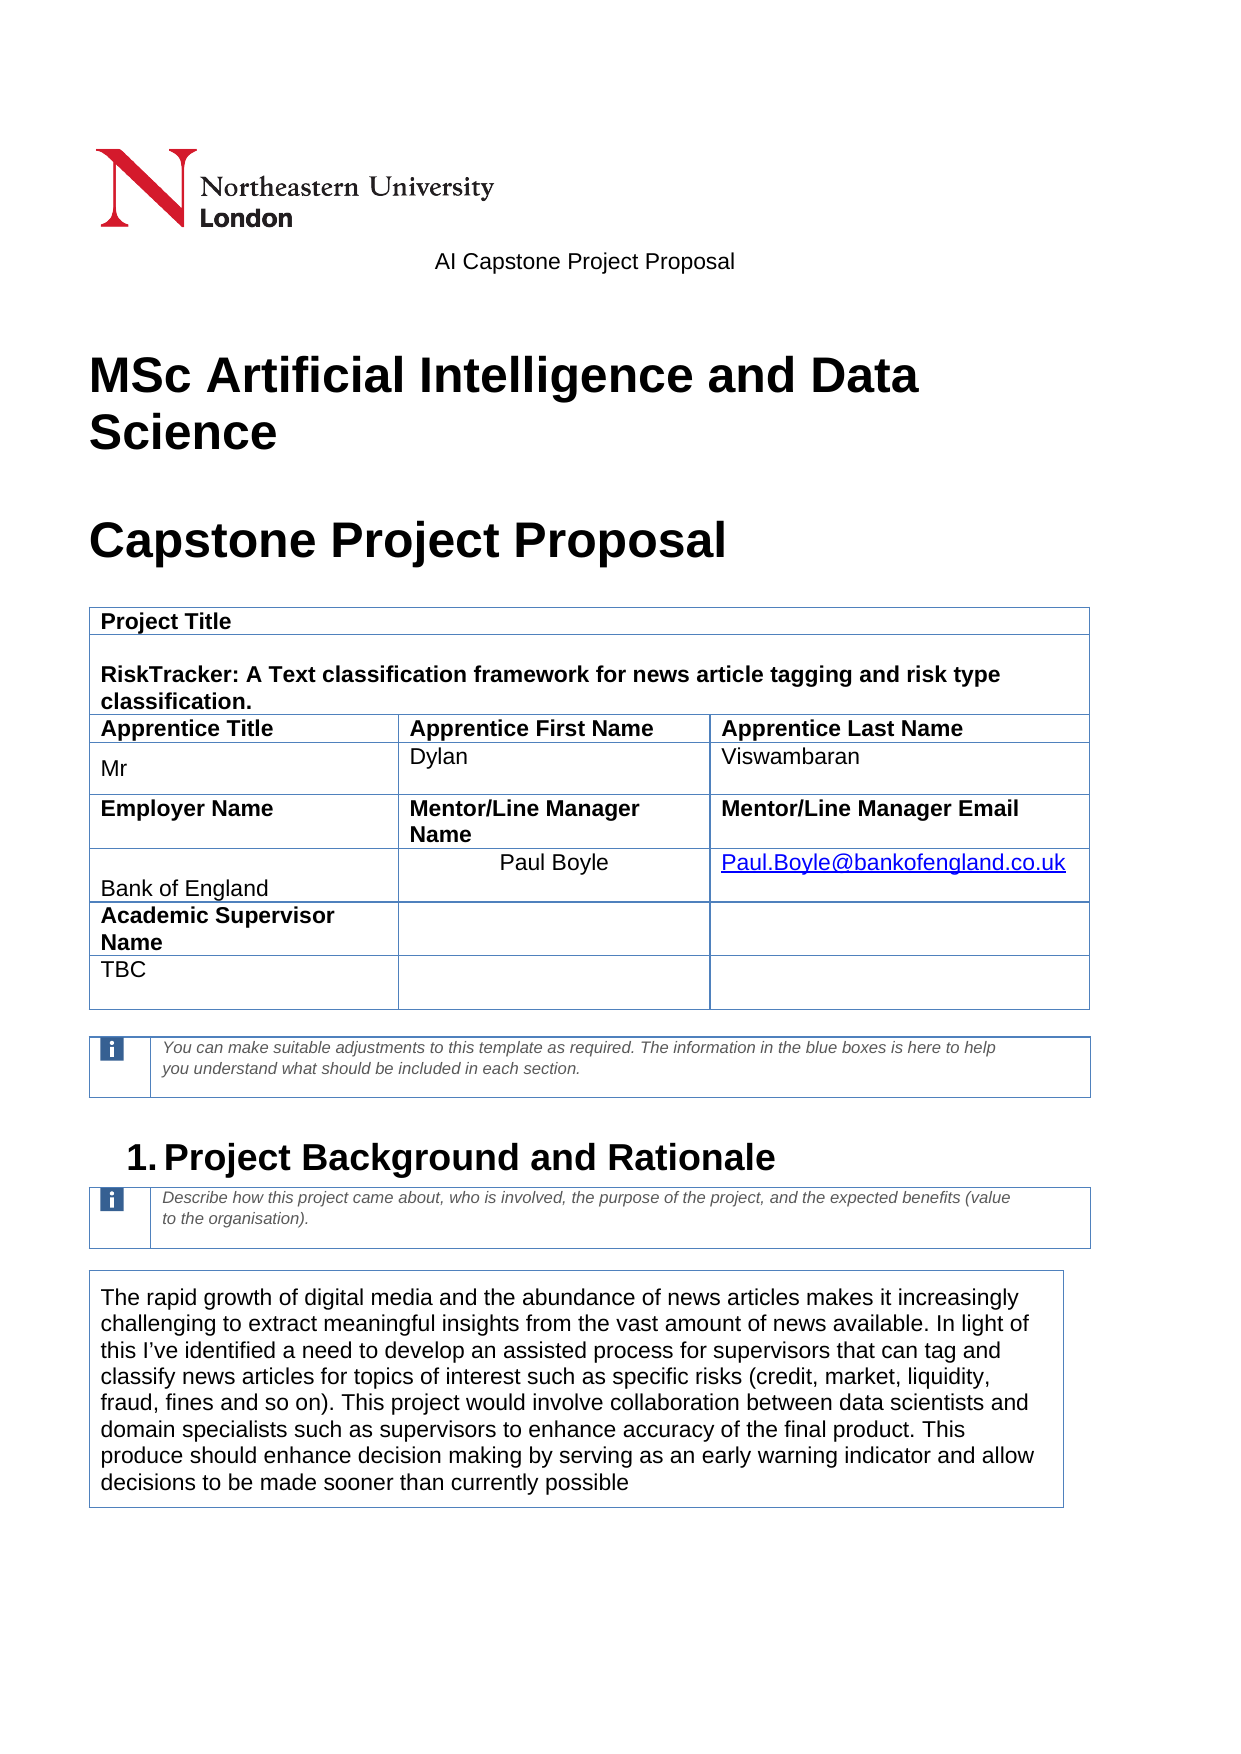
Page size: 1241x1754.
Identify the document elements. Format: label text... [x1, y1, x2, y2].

table_cell Apprentice First Name [399, 715, 709, 742]
subtitle Project Background and Rationale [126, 1135, 1090, 1178]
table_header Project Title [90, 608, 1089, 634]
table_header You can make suitable adjustments to this template as required. The information in the blue boxes is here to help you understand what should be included in each section. [151, 1038, 1090, 1097]
table_cell Paul Boyle [399, 849, 709, 901]
table_cell Academic Supervisor Name [90, 903, 398, 955]
table_cell [399, 956, 709, 1009]
table_header Describe how this project came about, who is involved, the purpose of the project, and the expected benefits (value to the organisation). [151, 1188, 1090, 1247]
table_cell Apprentice Title [90, 715, 398, 742]
table_cell [711, 956, 1089, 1009]
table_cell Employer Name [90, 795, 398, 848]
table_cell Dylan [399, 743, 709, 794]
table_cell Paul.Boyle@bankofengland.co.uk [711, 849, 1089, 901]
table_cell [399, 903, 709, 955]
subtitle Capstone Project Proposal [89, 510, 1090, 568]
table_cell Mr [90, 743, 398, 794]
table_cell Apprentice Last Name [711, 715, 1089, 742]
subtitle MSc Artificial Intelligence and Data Science [89, 345, 1090, 460]
table_cell Mentor/Line Manager Name [399, 795, 709, 848]
picture [89, 141, 502, 239]
table_cell [711, 903, 1089, 955]
table_header The rapid growth of digital media and the abundance of news articles makes it increasingly challenging to extract meaningful insights from the vast amount of news available. In light of this I’ve identified a need to develop an assisted process for supervisors that can tag and classify news articles for topics of interest such as specific risks (credit, market, liquidity, fraud, fines and so on). This project would involve collaboration between data scientists and domain specialists such as supervisors to enhance accuracy of the final product. This produce should enhance decision making by serving as an early warning indicator and allow decisions to be made sooner than currently possible [90, 1271, 1063, 1507]
table_cell TBC [90, 956, 398, 1009]
table_cell Bank of England [90, 849, 398, 901]
table_header [90, 1038, 150, 1097]
table_cell Mentor/Line Manager Email [711, 795, 1089, 848]
table_cell Viswambaran [711, 743, 1089, 794]
table_header [90, 1188, 150, 1247]
table_cell RiskTracker: A Text classification framework for news article tagging and risk type classification. [90, 635, 1089, 714]
